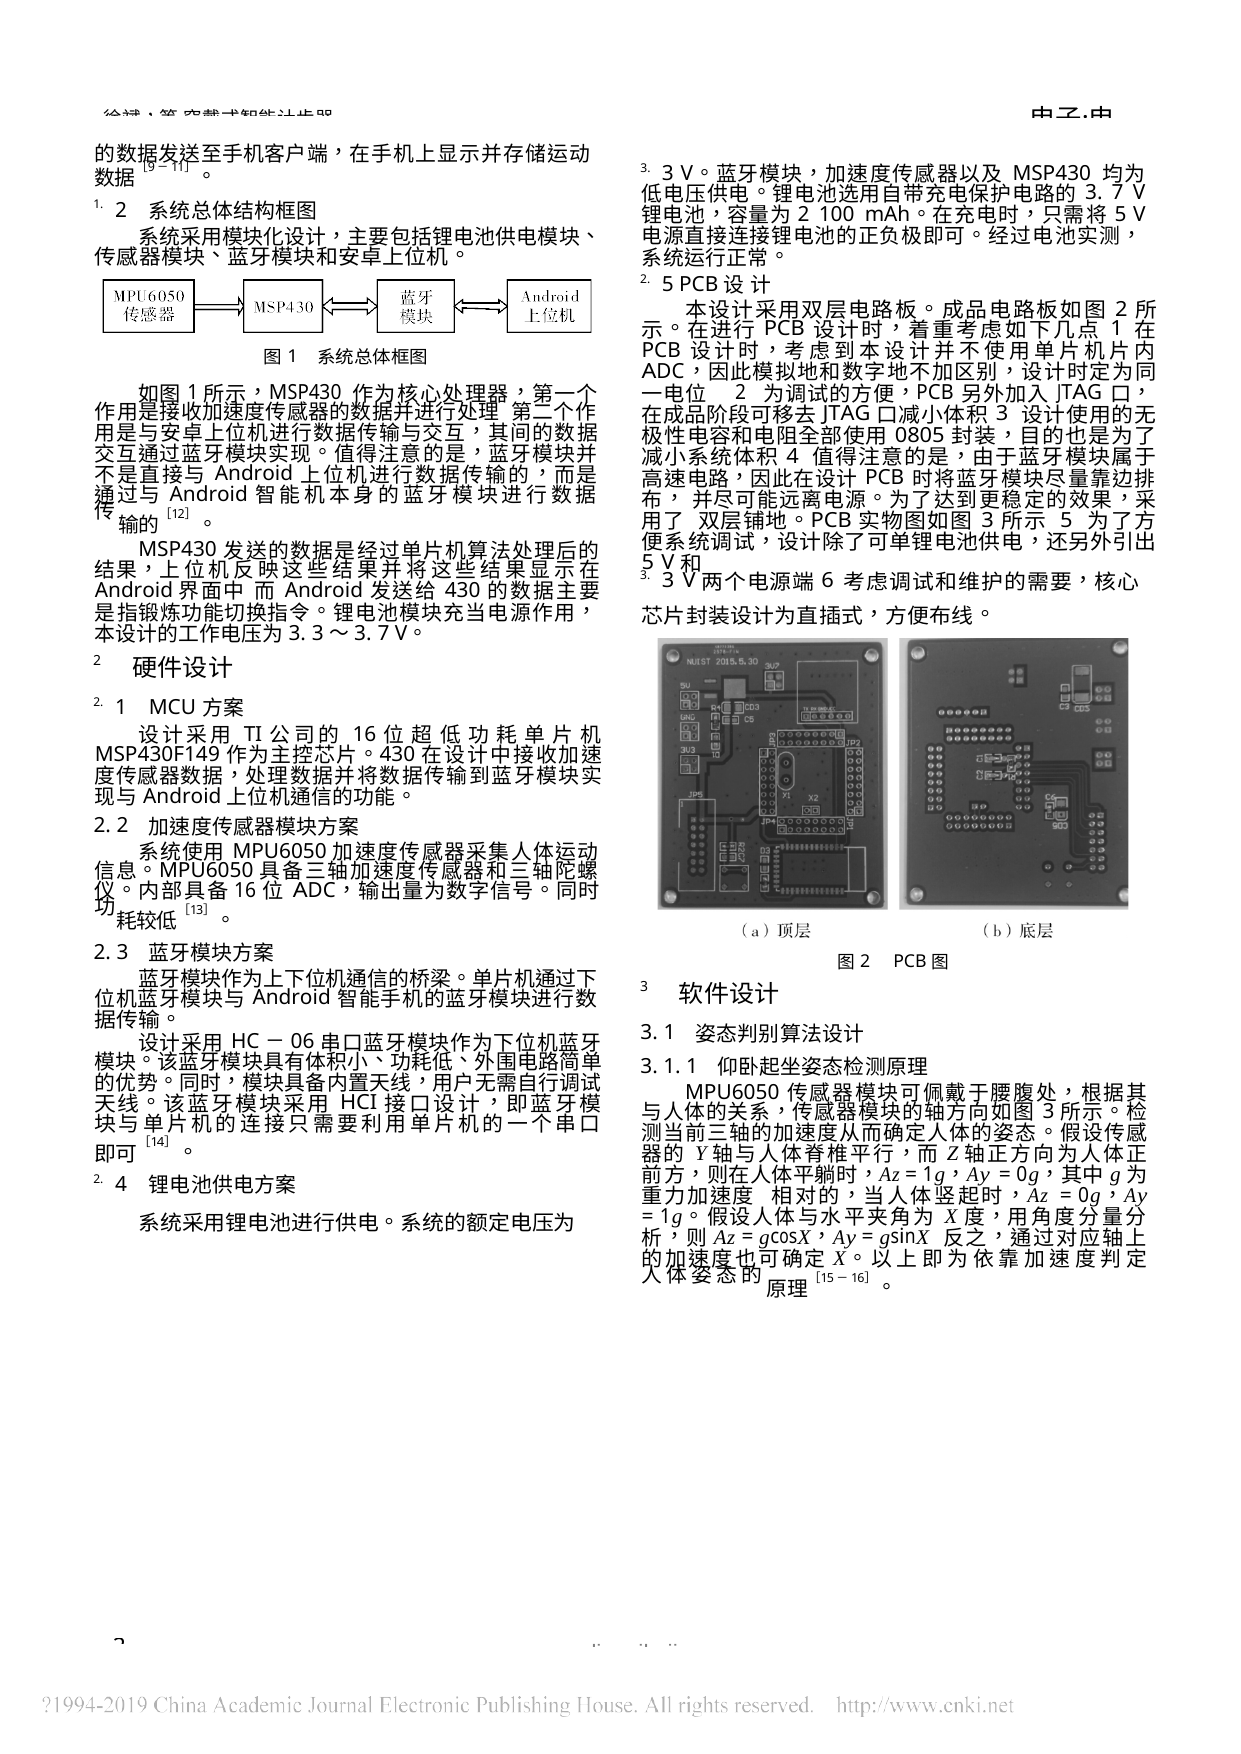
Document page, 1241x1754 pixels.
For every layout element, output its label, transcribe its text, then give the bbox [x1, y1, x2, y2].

text 2. 2 加速度传感器模块方案 [93, 811, 612, 840]
list 5 PCB 设 计 [640, 271, 1178, 298]
text 蓝牙模块作为上下位机通信的桥梁。单片机通过下位机蓝牙模块与 Android 智能手机的蓝牙模块进行数据传输。 [94, 970, 598, 1033]
picture [836, 1696, 1014, 1717]
picture [657, 638, 1129, 938]
subtitle 软件设计 [640, 977, 1178, 1009]
text 3. 1. 1 仰卧起坐姿态检测原理 [640, 1049, 1178, 1081]
text 图 1 系统总体框图 [79, 343, 612, 369]
text 如图 1 所示，MSP430 作为核心处理器，第一个作用是接收加速度传感器的数据并进行处理 第二个作用是与安卓上位机进行数据传输与交互，其间的数据交互通过蓝牙模块实现。值得注意的是，蓝牙模块并不是直接与 Android 上位机进行数据传输的，而是通过与 Android 智能机本身的蓝牙模块进行数据传输的［12］。 [94, 384, 598, 539]
list 2 系统总体结构框图 [93, 191, 612, 225]
text 2. 3 蓝牙模块方案 [93, 934, 612, 967]
text 设计采用 TI 公司的 16 位 超 低 功 耗 单 片 机MSP430F149 作为主控芯片。430 在设计中接收加速度传感器数据，处理数据并将数据传输到蓝牙模块实现与 Android 上位机通信的功能。 [94, 726, 602, 811]
subtitle 硬件设计 [93, 651, 612, 683]
text 设计采用 HC － 06 串口蓝牙模块作为下位机蓝牙模块。该蓝牙模块具有体积小、功耗低、外围电路简单的优势。同时，模块具备内置天线，用户无需自行调试天线。该蓝牙模块采用 HCI 接口设计，即蓝牙模块与单片机的连接只需要利用单片机的一个串口即可［14］。 [94, 1033, 602, 1167]
picture [42, 1696, 813, 1717]
list 3 V 两个电源端 6 考虑调试和维护的需要，核心 [640, 577, 1178, 592]
text 本设计采用双层电路板。成品电路板如图 2 所示。在进行 PCB 设计时，着重考虑如下几点 1 在PCB 设计时，考虑到本设计并不使用单片机片内ADC，因此模拟地和数字地不加区别，设计时定为同一电位 2 为调试的方便，PCB 另外加入 JTAG 口，在成品阶段可移去 JTAG 口减小体积 3 设计使用的无极性电容和电阻全部使用 0805 封装，目的也是为了减小系统体积 4 值得注意的是，由于蓝牙模块属于高速电路，因此在设计 PCB 时将蓝牙模块尽量靠边排布， 并尽可能远离电源。为了达到更稳定的效果，采用了 双层铺地。PCB 实物图如图 3 所示 5 为了方便系统调试，设计除了可单锂电池供电，还另外引出 5 V 和 [641, 301, 1156, 577]
text 图 2 PCB 图 [837, 948, 949, 974]
text 3. 1 姿态判别算法设计 [640, 1010, 1178, 1049]
text 的数据发送至手机客户端，在手机上显示并存储运动数据［9 － 11］。 [94, 146, 599, 191]
text 芯片封装设计为直插式，方便布线。 [641, 592, 1178, 631]
text MPU6050 传感器模块可佩戴于腰腹处，根据其与人体的关系，传感器模块的轴方向如图 3 所示。检测当前三轴的加速度从而确定人体的姿态。假设传感器的 Y 轴与人体脊椎平行，而 Z 轴正方向为人体正前方，则在人体平躺时，Az = 1g，Ay = 0g，其中 g 为重力加速度 相对的，当人体竖起时，Az = 0g，Ay = 1g。假设人体与水平夹角为 X 度，用角度分量分析，则 Az = gcosX，Ay = gsinX 反之，通过对应轴上的加速度也可确定 X。以上即为依靠加速度判定人体姿态的原理［15 － 16］。 [641, 1084, 1147, 1302]
list 4 锂电池供电方案 [93, 1167, 612, 1199]
text 系统采用锂电池进行供电。系统的额定电压为 [138, 1199, 612, 1239]
list 3 V。蓝牙模块，加速度传感器以及 MSP430 均为低电压供电。锂电池选用自带充电保护电路的 3. 7 V 锂电池，容量为 2 100 mAh。在充电时，只需将 5 V 电源直接连接锂电池的正负极即可。经过电池实测，系统运行正常。 [640, 165, 1146, 271]
picture [102, 279, 592, 333]
text 系统采用模块化设计，主要包括锂电池供电模块、传感器模块、蓝牙模块和安卓上位机。 [94, 228, 608, 270]
list 1 MCU 方案 [93, 685, 612, 723]
text MSP430 发送的数据是经过单片机算法处理后的结果，上位机反映这些结果并将这些结果显示在Android界面中 而 Android 发送给 430 的数据主要是指锻炼功能切换指令。锂电池模块充当电源作用，本设计的工作电压为 3. 3 ～ 3. 7 V。 [94, 541, 601, 647]
text 系统使用 MPU6050 加速度传感器采集人体运动信息。MPU6050 具备三轴加速度传感器和三轴陀螺仪。内部具备16 位ADC，输出量为数字信号。同时功耗较低［13］。 [94, 843, 599, 934]
